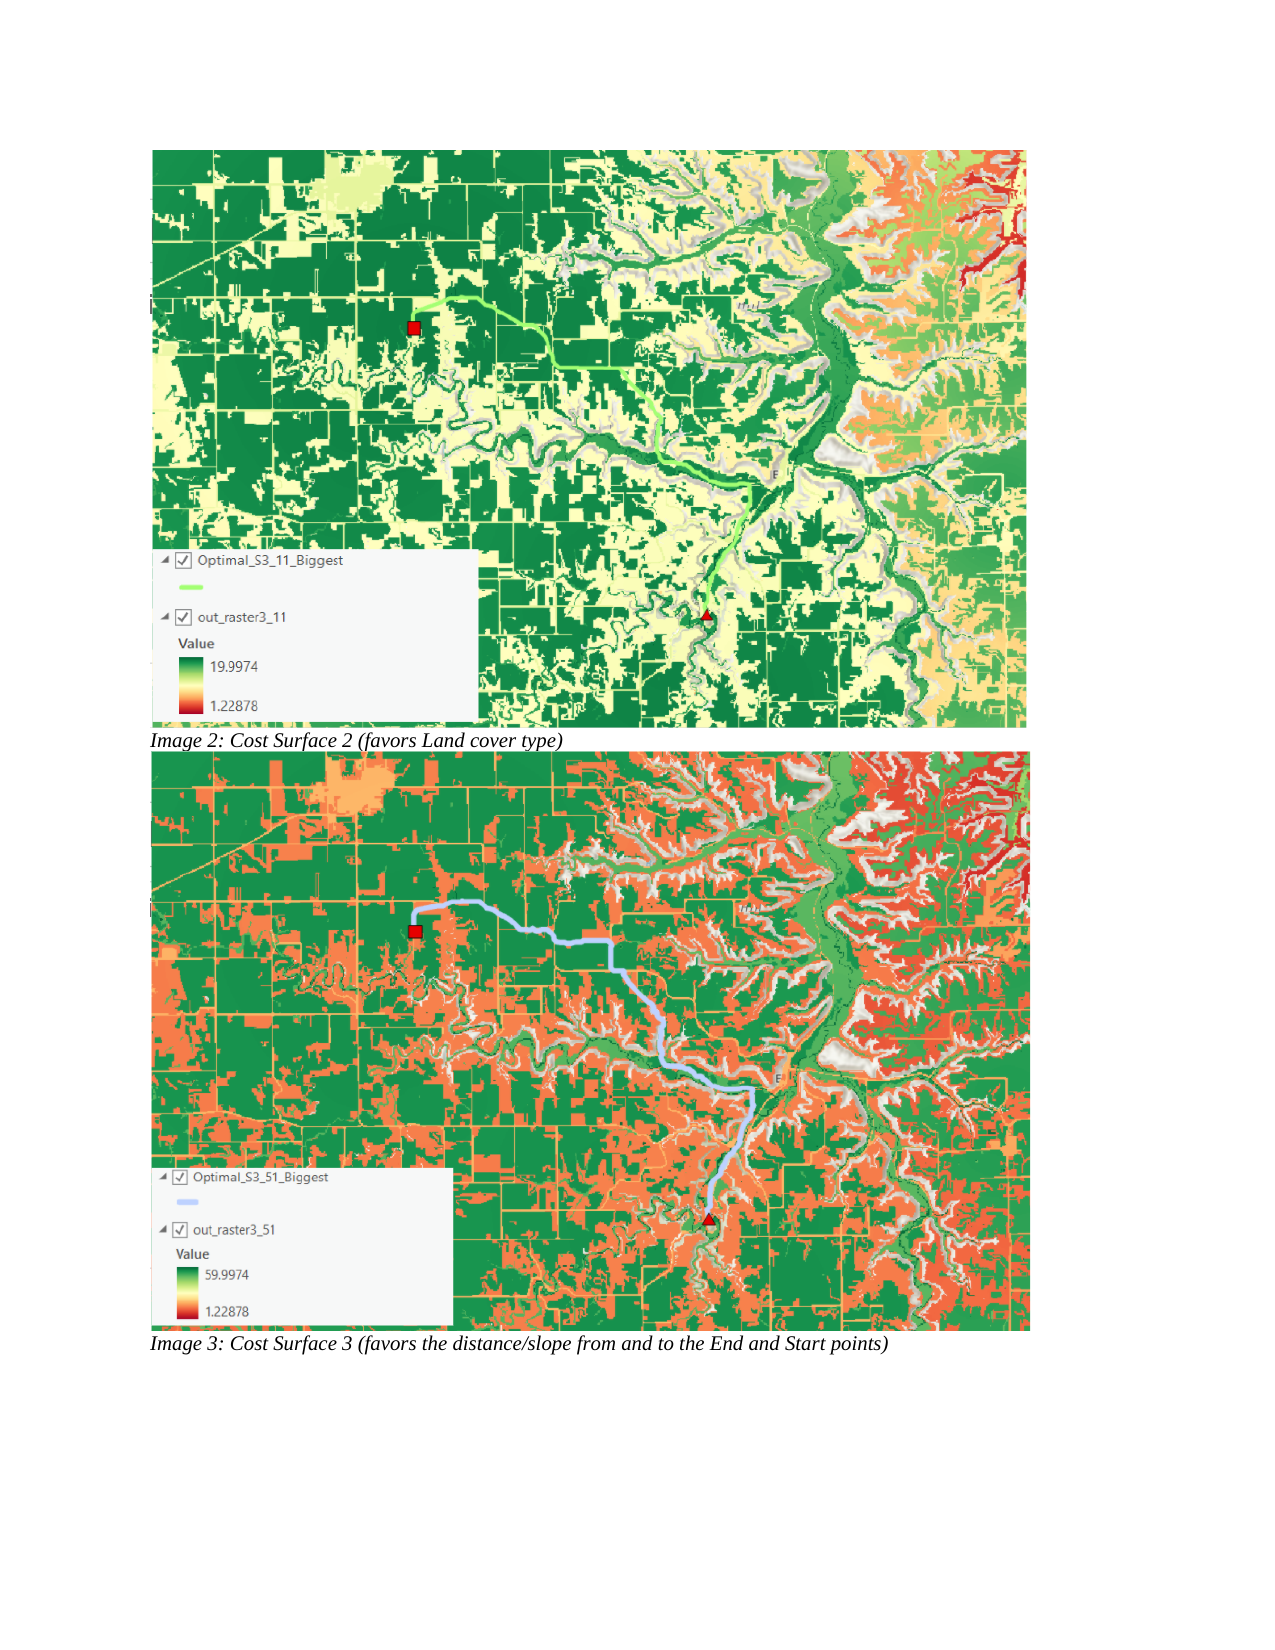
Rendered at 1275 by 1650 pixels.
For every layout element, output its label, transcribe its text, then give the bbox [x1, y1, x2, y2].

picture [150, 150, 1027, 728]
picture [150, 751, 1030, 1331]
text Image 2: Cost Surface 2 (favors Land cover type) [150, 728, 1125, 752]
text Image 3: Cost Surface 3 (favors the distance/slope from and to the End and Start points) [150, 1331, 1125, 1355]
